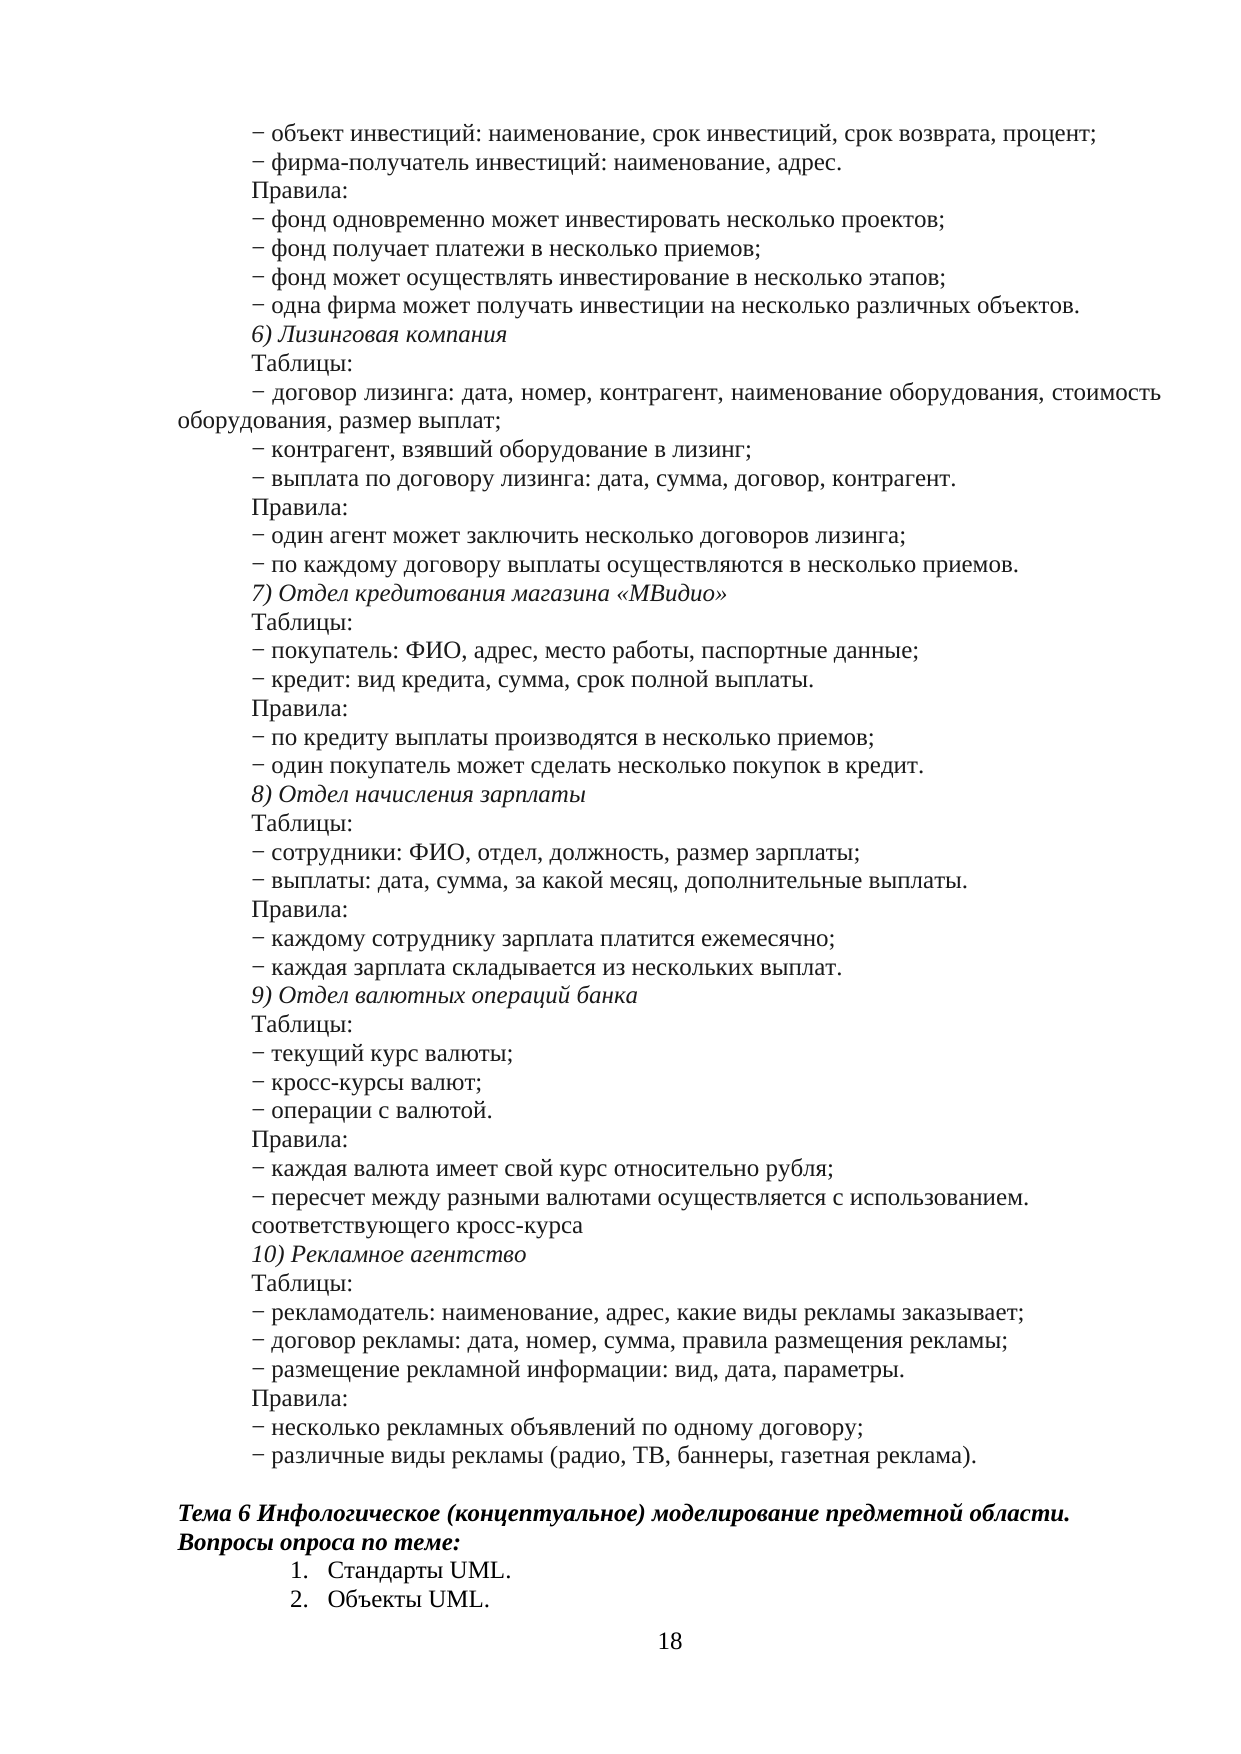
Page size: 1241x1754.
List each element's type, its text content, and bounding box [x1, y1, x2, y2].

text − выплата по договору лизинга: дата, сумма, договор, контрагент. [177, 463, 1162, 492]
text − договор рекламы: дата, номер, сумма, правила размещения рекламы; [177, 1326, 1162, 1354]
text − один покупатель может сделать несколько покупок в кредит. [177, 751, 1162, 779]
text − пересчет между разными валютами осуществляется с использованием. [177, 1182, 1162, 1211]
text − по каждому договору выплаты осуществляются в несколько приемов. [177, 549, 1162, 578]
text − рекламодатель: наименование, адрес, какие виды рекламы заказывает; [177, 1297, 1162, 1326]
text − фирма-получатель инвестиций: наименование, адрес. [177, 147, 1162, 176]
text − фонд получает платежи в несколько приемов; [177, 233, 1162, 262]
text − кросс-курсы валют; [177, 1067, 1162, 1096]
text Таблицы: [177, 1268, 1162, 1297]
text − фонд может осуществлять инвестирование в несколько этапов; [177, 262, 1162, 291]
text Правила: [177, 1383, 1162, 1412]
text Таблицы: [177, 348, 1162, 377]
text Тема 6 Инфологическое (концептуальное) моделирование предметной области. [177, 1498, 1162, 1527]
text 7) Отдел кредитования магазина «МВидио» [177, 578, 1162, 607]
text − каждому сотруднику зарплата платится ежемесячно; [177, 923, 1162, 952]
text Правила: [177, 176, 1162, 204]
text Таблицы: [177, 607, 1162, 636]
text − каждая зарплата складывается из нескольких выплат. [177, 952, 1162, 981]
text − объект инвестиций: наименование, срок инвестиций, срок возврата, процент; [177, 118, 1162, 147]
text − покупатель: ФИО, адрес, место работы, паспортные данные; [177, 636, 1162, 664]
text Правила: [177, 693, 1162, 722]
text Правила: [177, 492, 1162, 521]
text − одна фирма может получать инвестиции на несколько различных объектов. [177, 291, 1162, 319]
text − несколько рекламных объявлений по одному договору; [177, 1412, 1162, 1441]
text Правила: [177, 894, 1162, 923]
text − выплаты: дата, сумма, за какой месяц, дополнительные выплаты. [177, 866, 1162, 894]
text − различные виды рекламы (радио, ТВ, баннеры, газетная реклама). [177, 1441, 1162, 1469]
text 10) Рекламное агентство [177, 1239, 1162, 1268]
text − размещение рекламной информации: вид, дата, параметры. [177, 1354, 1162, 1383]
text − по кредиту выплаты производятся в несколько приемов; [177, 722, 1162, 751]
text − операции с валютой. [177, 1096, 1162, 1124]
text соответствующего кросс-курса [177, 1211, 1162, 1239]
text 6) Лизинговая компания [177, 319, 1162, 348]
text − контрагент, взявший оборудование в лизинг; [177, 434, 1162, 463]
text − текущий курс валюты; [177, 1038, 1162, 1067]
text − фонд одновременно может инвестировать несколько проектов; [177, 204, 1162, 233]
list Объекты UML. [290, 1584, 1162, 1613]
list Стандарты UML. [290, 1556, 1162, 1584]
text − каждая валюта имеет свой курс относительно рубля; [177, 1153, 1162, 1182]
text − договор лизинга: дата, номер, контрагент, наименование оборудования, стоимость оборудования, размер выплат; [177, 377, 1162, 434]
text 9) Отдел валютных операций банка [177, 981, 1162, 1009]
text Правила: [177, 1124, 1162, 1153]
text Вопросы опроса по теме: [177, 1527, 1162, 1556]
text − сотрудники: ФИО, отдел, должность, размер зарплаты; [177, 837, 1162, 866]
text 8) Отдел начисления зарплаты [177, 779, 1162, 808]
text Таблицы: [177, 1009, 1162, 1038]
text − один агент может заключить несколько договоров лизинга; [177, 521, 1162, 549]
text Таблицы: [177, 808, 1162, 837]
text − кредит: вид кредита, сумма, срок полной выплаты. [177, 664, 1162, 693]
